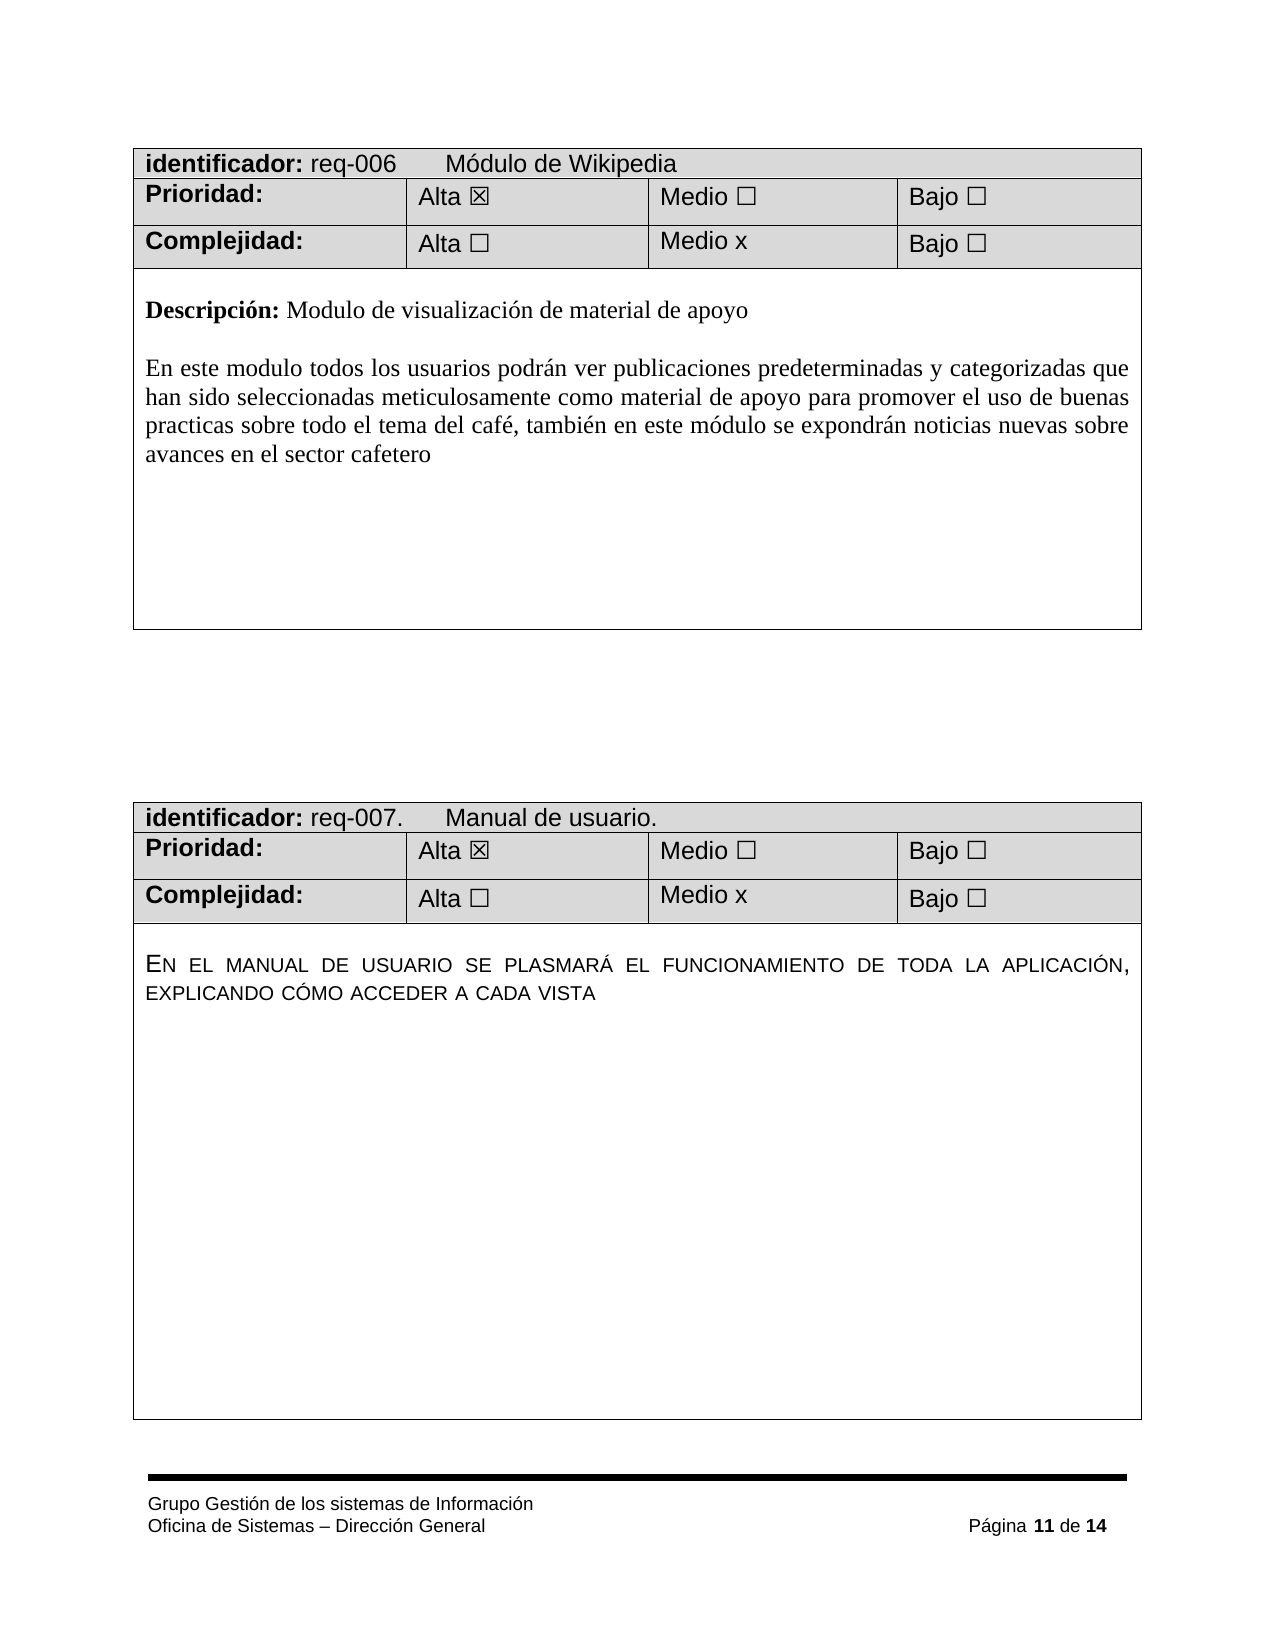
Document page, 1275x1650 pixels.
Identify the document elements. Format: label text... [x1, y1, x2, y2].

table_cell Prioridad: [134, 179, 406, 225]
table_cell Bajo [898, 226, 1141, 268]
table_cell Bajo [898, 179, 1141, 225]
table_cell Descripción: Modulo de visualización de material de apoyo En este modulo todos los usuarios podrán ver publicaciones predeterminadas y categorizadas que han sido seleccionadas meticulosamente como material de apoyo para promover el uso de buenas practicas sobre todo el tema del café, también en este módulo se expondrán noticias nuevas sobre avances en el sector cafetero [134, 269, 1141, 628]
table_cell Alta [407, 179, 648, 225]
table_cell Complejidad: [134, 226, 406, 268]
table_header identificador: req-007. Manual de usuario. [134, 803, 1141, 832]
table_cell Complejidad: [134, 880, 406, 922]
table_cell Medio [649, 179, 897, 225]
table_cell Medio [649, 833, 897, 879]
table_cell Prioridad: [134, 833, 406, 879]
table_cell Alta [407, 226, 648, 268]
table_cell Bajo [898, 880, 1141, 922]
table_cell Medio x [649, 880, 897, 922]
table_cell Bajo [898, 833, 1141, 879]
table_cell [134, 924, 1141, 1418]
table_cell Alta [407, 880, 648, 922]
table_cell Alta [407, 833, 648, 879]
table_cell Medio x [649, 226, 897, 268]
table_header identificador: req-006 Módulo de Wikipedia [134, 149, 1141, 177]
